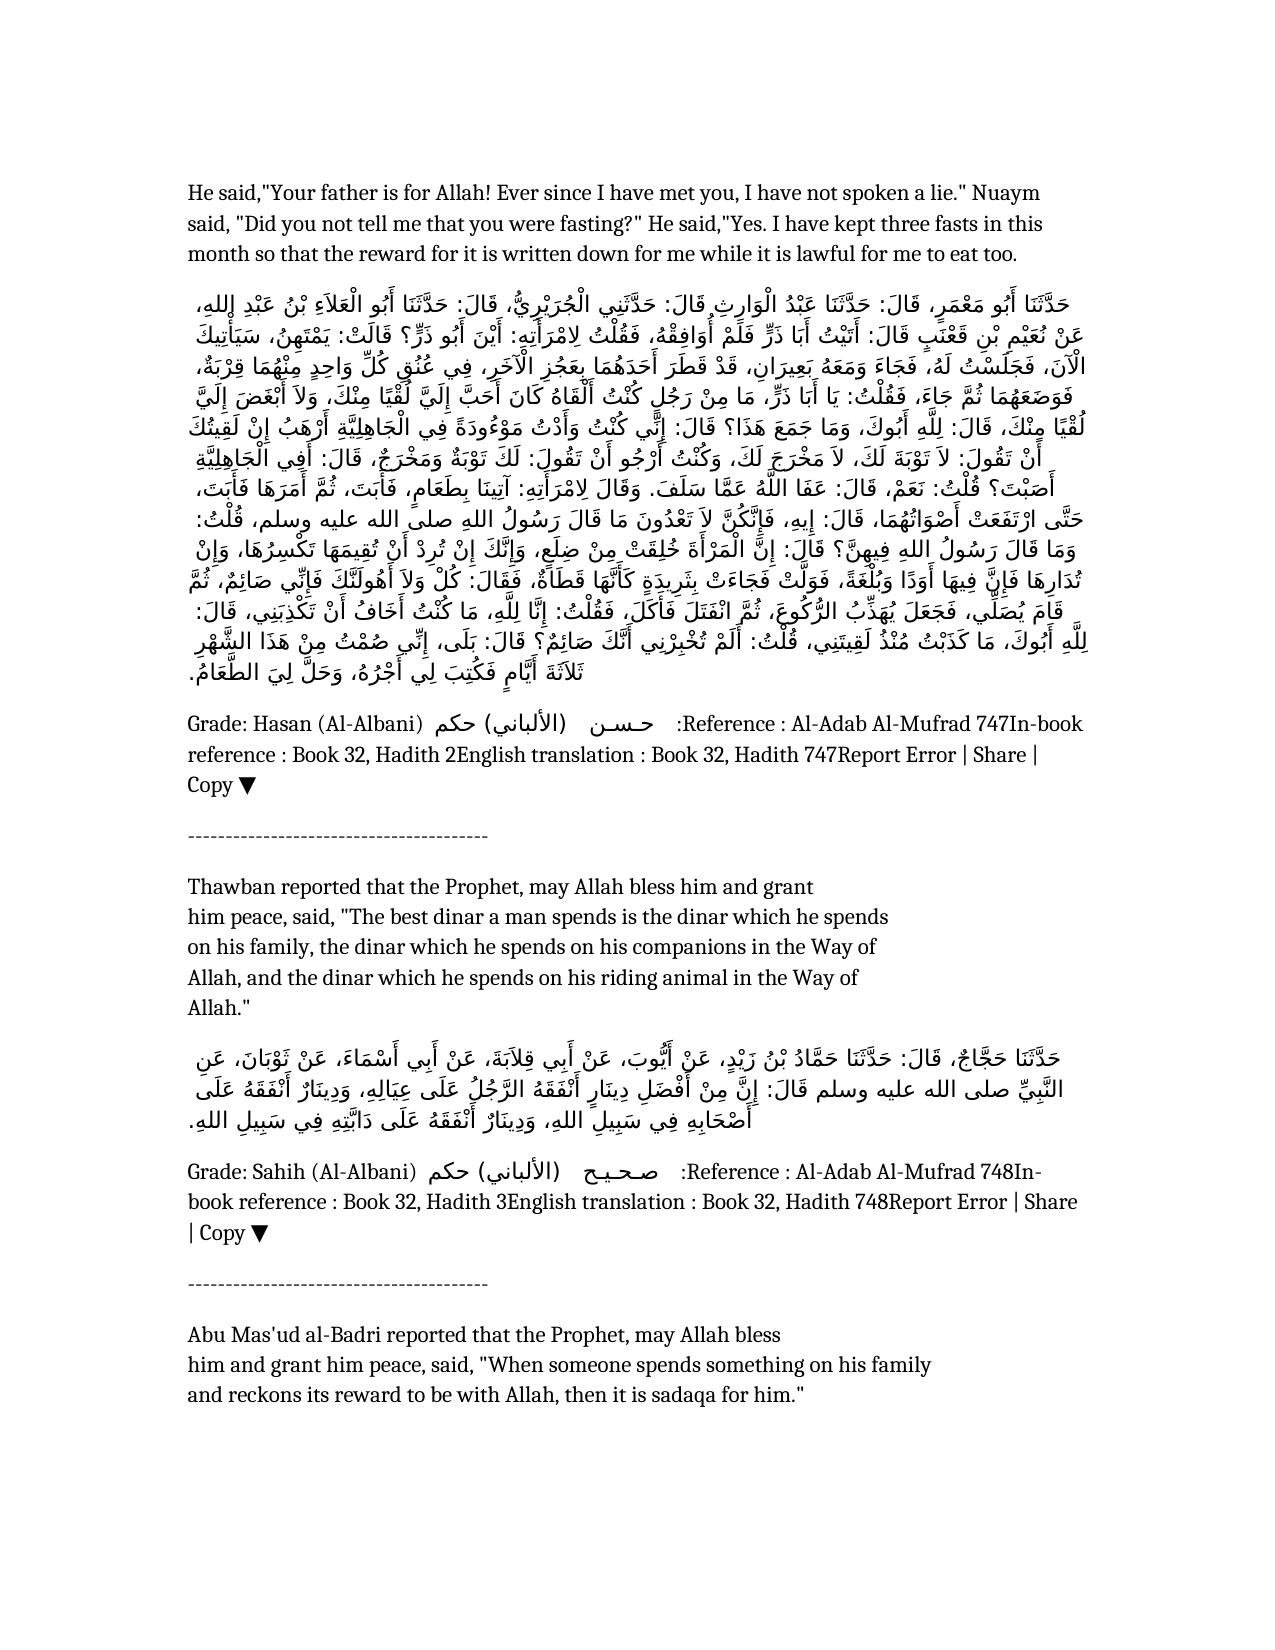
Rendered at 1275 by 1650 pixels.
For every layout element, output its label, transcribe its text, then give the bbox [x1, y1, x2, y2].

text ---------------------------------------- [187, 1270, 1087, 1297]
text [187, 150, 1087, 267]
text حَدَّثَنَا أَبُو مَعْمَرٍ، قَالَ‏:‏ حَدَّثَنَا عَبْدُ الْوَارِثِ قَالَ‏:‏ حَدَّثَنِي الْجُرَيْرِيُّ، قَالَ‏:‏ حَدَّثَنَا أَبُو الْعَلاَءِ بْنُ عَبْدِ اللهِ، عَنْ نُعَيْمِ بْنِ قَعْنَبٍ قَالَ‏:‏ أَتَيْتُ أَبَا ذَرٍّ فَلَمْ أُوَافِقْهُ، فَقُلْتُ لِامْرَأَتِهِ‏:‏ أَيْنَ أَبُو ذَرٍّ‏؟‏ قَالَتْ‏:‏ يَمْتَهِنُ، سَيَأْتِيكَ الْآنَ، فَجَلَسْتُ لَهُ، فَجَاءَ وَمَعَهُ بَعِيرَانِ، قَدْ قَطَرَ أَحَدَهُمَا بِعَجُزِ الْآخَرِ، فِي عُنُقِ كُلِّ وَاحِدٍ مِنْهُمَا قِرْبَةٌ، فَوَضَعَهُمَا ثُمَّ جَاءَ، فَقُلْتُ‏:‏ يَا أَبَا ذَرٍّ، مَا مِنْ رَجُلٍ كُنْتُ أَلْقَاهُ كَانَ أَحَبَّ إِلَيَّ لُقْيًا مِنْكَ، وَلاَ أَبْغَضَ إِلَيَّ لُقْيًا مِنْكَ، قَالَ‏:‏ لِلَّهِ أَبُوكَ، وَمَا جَمَعَ هَذَا‏؟‏ قَالَ‏:‏ إِنِّي كُنْتُ وَأَدْتُ مَوْءُودَةً فِي الْجَاهِلِيَّةِ أَرْهَبُ إِنْ لَقِيتُكَ أَنْ تَقُولَ‏:‏ لاَ تَوْبَةَ لَكَ، لاَ مَخْرَجَ لَكَ، وَكُنْتُ أَرْجُو أَنْ تَقُولَ‏:‏ لَكَ تَوْبَةٌ وَمَخْرَجٌ، قَالَ‏:‏ أَفِي الْجَاهِلِيَّةِ أَصَبْتَ‏؟‏ قُلْتُ‏:‏ نَعَمْ، قَالَ‏:‏ عَفَا اللَّهُ عَمَّا سَلَفَ‏.‏ وَقَالَ لِامْرَأَتِهِ‏:‏ آتِينَا بِطَعَامٍ، فَأَبَتَ، ثُمَّ أَمَرَهَا فَأَبَتَ، حَتَّى ارْتَفَعَتْ أَصْوَاتُهُمَا، قَالَ‏:‏ إِيهِ، فَإِنَّكُنَّ لاَ تَعْدُونَ مَا قَالَ رَسُولُ اللهِ صلى الله عليه وسلم، قُلْتُ‏:‏ وَمَا قَالَ رَسُولُ اللهِ فِيهِنَّ‏؟‏ قَالَ‏:‏ إِنَّ الْمَرْأَةَ خُلِقَتْ مِنْ ضِلَعٍ، وَإِنَّكَ إِنْ تُرِدْ أَنْ تُقِيمَهَا تَكْسِرُهَا، وَإِنْ تُدَارِهَا فَإِنَّ فِيهَا أَوَدًا وَبُلْغَةً، فَوَلَّتْ فَجَاءَتْ بِثَرِيدَةٍ كَأَنَّهَا قَطَاةٌ، فَقَالَ‏:‏ كُلْ وَلاَ أَهُولَنَّكَ فَإِنِّي صَائِمٌ، ثُمَّ قَامَ يُصَلِّي، فَجَعَلَ يُهَذِّبُ الرُّكُوعَ، ثُمَّ انْفَتَلَ فَأَكَلَ، فَقُلْتُ‏:‏ إِنَّا لِلَّهِ، مَا كُنْتُ أَخَافُ أَنْ تَكْذِبَنِي، قَالَ‏:‏ لِلَّهِ أَبُوكَ، مَا كَذَبْتُ مُنْذُ لَقِيتَنِي، قُلْتُ‏:‏ أَلَمْ تُخْبِرْنِي أَنَّكَ صَائِمٌ‏؟‏ قَالَ‏:‏ بَلَى، إِنِّي صُمْتُ مِنْ هَذَا الشَّهْرِ ثَلاَثَةَ أَيَّامٍ فَكُتِبَ لِي أَجْرُهُ، وَحَلَّ لِيَ الطَّعَامُ‏.‏ [187, 292, 1087, 686]
text Grade: Hasan (Al-Albani) حـسـن (الألباني) حكم :Reference : Al-Adab Al-Mufrad 747In-book reference : Book 32, Hadith 2English translation : Book 32, Hadith 747Report Error | Share | Copy ▼ [187, 711, 1087, 798]
text Thawban reported that the Prophet, may Allah bless him and grant him peace, said, "The best dinar a man spends is the dinar which he spends on his family, the dinar which he spends on his companions in the Way of Allah, and the dinar which he spends on his riding animal in the Way of Allah." [187, 874, 1087, 1021]
text حَدَّثَنَا حَجَّاجٌ، قَالَ‏:‏ حَدَّثَنَا حَمَّادُ بْنُ زَيْدٍ، عَنْ أَيُّوبَ، عَنْ أَبِي قِلاَبَةَ، عَنْ أَبِي أَسْمَاءَ، عَنْ ثَوْبَانَ، عَنِ النَّبِيِّ صلى الله عليه وسلم قَالَ‏:‏ إِنَّ مِنْ أَفْضَلِ دِينَارٍ أَنْفَقَهُ الرَّجُلُ عَلَى عِيَالِهِ، وَدِينَارٌ أَنْفَقَهُ عَلَى أَصْحَابِهِ فِي سَبِيلِ اللهِ، وَدِينَارٌ أَنْفَقَهُ عَلَى دَابَّتِهِ فِي سَبِيلِ اللهِ‏.‏ [187, 1046, 1087, 1133]
text Grade: Sahih (Al-Albani) صـحـيـح (الألباني) حكم :Reference : Al-Adab Al-Mufrad 748In-book reference : Book 32, Hadith 3English translation : Book 32, Hadith 748Report Error | Share | Copy ▼ [187, 1158, 1087, 1246]
text ---------------------------------------- [187, 823, 1087, 849]
text Abu Mas'ud al-Badri reported that the Prophet, may Allah bless him and grant him peace, said, "When someone spends something on his family and reckons its reward to be with Allah, then it is sadaqa for him." [187, 1321, 1087, 1408]
